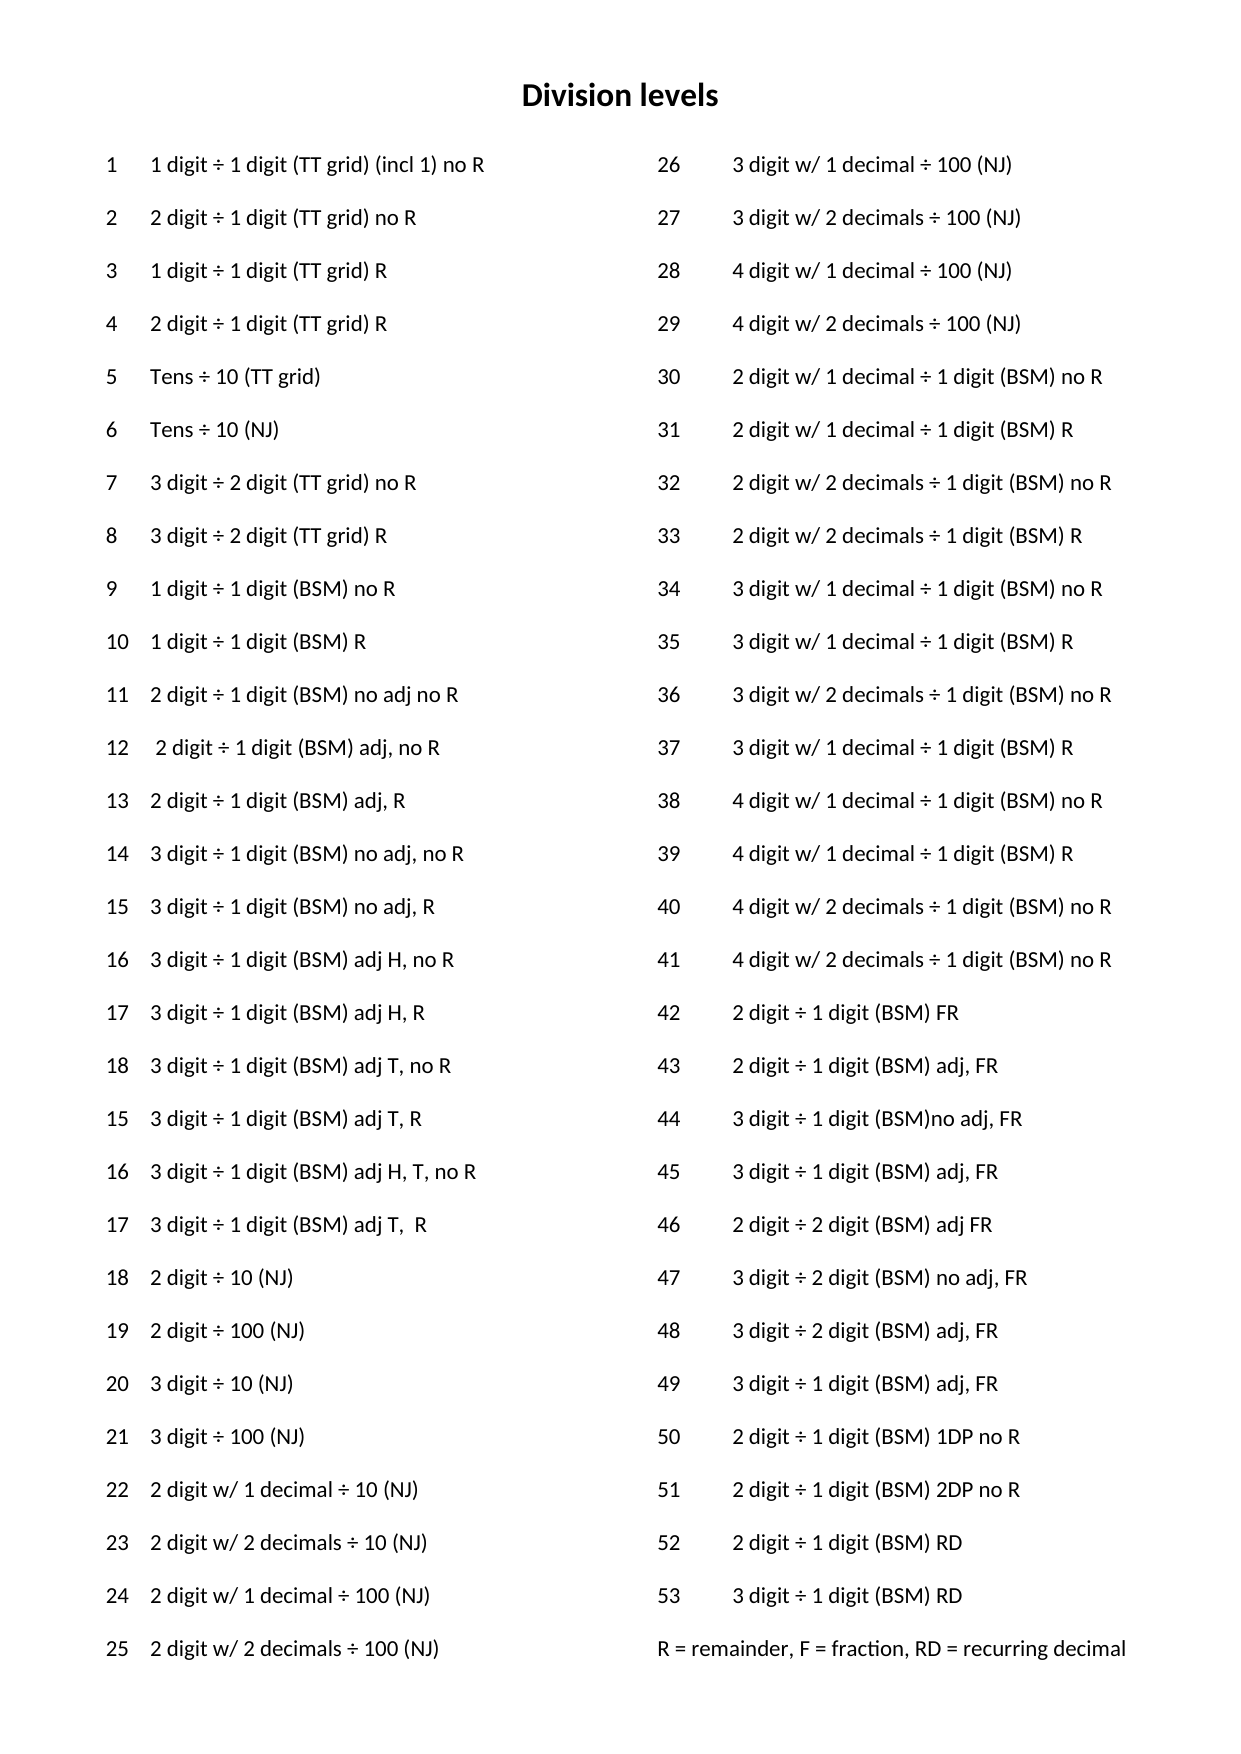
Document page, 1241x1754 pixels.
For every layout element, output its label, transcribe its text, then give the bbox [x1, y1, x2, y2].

text 4 2 digit ÷ 1 digit (TT grid) R [106, 309, 583, 337]
text 16 3 digit ÷ 1 digit (BSM) adj H, no R [106, 945, 583, 973]
text 42 2 digit ÷ 1 digit (BSM) FR [657, 998, 1159, 1026]
text 35 3 digit w/ 1 decimal ÷ 1 digit (BSM) R [657, 627, 1159, 655]
text 32 2 digit w/ 2 decimals ÷ 1 digit (BSM) no R [657, 468, 1159, 496]
text 21 3 digit ÷ 100 (NJ) [106, 1422, 583, 1451]
text 15 3 digit ÷ 1 digit (BSM) adj T, R [106, 1104, 583, 1132]
text 51 2 digit ÷ 1 digit (BSM) 2DP no R [657, 1476, 1159, 1503]
text 36 3 digit w/ 2 decimals ÷ 1 digit (BSM) no R [657, 680, 1159, 708]
text 33 2 digit w/ 2 decimals ÷ 1 digit (BSM) R [657, 521, 1159, 549]
text 8 3 digit ÷ 2 digit (TT grid) R [106, 521, 583, 549]
text 27 3 digit w/ 2 decimals ÷ 100 (NJ) [657, 203, 1159, 231]
text 6 Tens ÷ 10 (NJ) [106, 415, 583, 443]
text 16 3 digit ÷ 1 digit (BSM) adj H, T, no R [106, 1157, 583, 1185]
text 18 3 digit ÷ 1 digit (BSM) adj T, no R [106, 1051, 583, 1079]
text 9 1 digit ÷ 1 digit (BSM) no R [106, 574, 583, 602]
text 11 2 digit ÷ 1 digit (BSM) no adj no R [106, 680, 583, 708]
text 45 3 digit ÷ 1 digit (BSM) adj, FR [657, 1157, 1159, 1185]
text 24 2 digit w/ 1 decimal ÷ 100 (NJ) [106, 1582, 583, 1609]
text 40 4 digit w/ 2 decimals ÷ 1 digit (BSM) no R [657, 892, 1159, 920]
text 53 3 digit ÷ 1 digit (BSM) RD [657, 1582, 1159, 1609]
text 17 3 digit ÷ 1 digit (BSM) adj H, R [106, 998, 583, 1026]
text 20 3 digit ÷ 10 (NJ) [106, 1369, 583, 1397]
text 10 1 digit ÷ 1 digit (BSM) R [106, 627, 583, 655]
text 13 2 digit ÷ 1 digit (BSM) adj, R [106, 786, 583, 814]
text 3 1 digit ÷ 1 digit (TT grid) R [106, 256, 583, 284]
text 23 2 digit w/ 2 decimals ÷ 10 (NJ) [106, 1528, 583, 1557]
text 2 2 digit ÷ 1 digit (TT grid) no R [106, 203, 583, 231]
text 49 3 digit ÷ 1 digit (BSM) adj, FR [657, 1369, 1159, 1397]
text 52 2 digit ÷ 1 digit (BSM) RD [657, 1528, 1159, 1557]
text 50 2 digit ÷ 1 digit (BSM) 1DP no R [657, 1422, 1159, 1451]
text 18 2 digit ÷ 10 (NJ) [106, 1263, 583, 1291]
text 17 3 digit ÷ 1 digit (BSM) adj T, R [106, 1210, 583, 1238]
text 26 3 digit w/ 1 decimal ÷ 100 (NJ) [657, 150, 1159, 178]
text R = remainder, F = fraction, RD = recurring decimal [657, 1634, 1159, 1663]
text 1 1 digit ÷ 1 digit (TT grid) (incl 1) no R [106, 150, 583, 178]
text 19 2 digit ÷ 100 (NJ) [106, 1316, 583, 1344]
text 37 3 digit w/ 1 decimal ÷ 1 digit (BSM) R [657, 733, 1159, 761]
text 38 4 digit w/ 1 decimal ÷ 1 digit (BSM) no R [657, 786, 1203, 814]
text 29 4 digit w/ 2 decimals ÷ 100 (NJ) [657, 309, 1159, 337]
text 12 2 digit ÷ 1 digit (BSM) adj, no R [106, 733, 583, 761]
text 47 3 digit ÷ 2 digit (BSM) no adj, FR [657, 1263, 1159, 1291]
text 15 3 digit ÷ 1 digit (BSM) no adj, R [106, 892, 583, 920]
text 46 2 digit ÷ 2 digit (BSM) adj FR [657, 1210, 1159, 1238]
text 34 3 digit w/ 1 decimal ÷ 1 digit (BSM) no R [657, 574, 1159, 602]
text 5 Tens ÷ 10 (TT grid) [106, 362, 583, 390]
text 31 2 digit w/ 1 decimal ÷ 1 digit (BSM) R [657, 415, 1159, 443]
text 28 4 digit w/ 1 decimal ÷ 100 (NJ) [657, 256, 1159, 284]
text 41 4 digit w/ 2 decimals ÷ 1 digit (BSM) no R [657, 945, 1159, 973]
text 39 4 digit w/ 1 decimal ÷ 1 digit (BSM) R [657, 839, 1159, 867]
text 14 3 digit ÷ 1 digit (BSM) no adj, no R [106, 839, 583, 867]
text 22 2 digit w/ 1 decimal ÷ 10 (NJ) [106, 1476, 583, 1503]
text 43 2 digit ÷ 1 digit (BSM) adj, FR [657, 1051, 1159, 1079]
text 44 3 digit ÷ 1 digit (BSM)no adj, FR [657, 1104, 1159, 1132]
text 48 3 digit ÷ 2 digit (BSM) adj, FR [657, 1316, 1159, 1344]
text 25 2 digit w/ 2 decimals ÷ 100 (NJ) [106, 1634, 583, 1663]
text 30 2 digit w/ 1 decimal ÷ 1 digit (BSM) no R [657, 362, 1159, 390]
text 7 3 digit ÷ 2 digit (TT grid) no R [106, 468, 583, 496]
